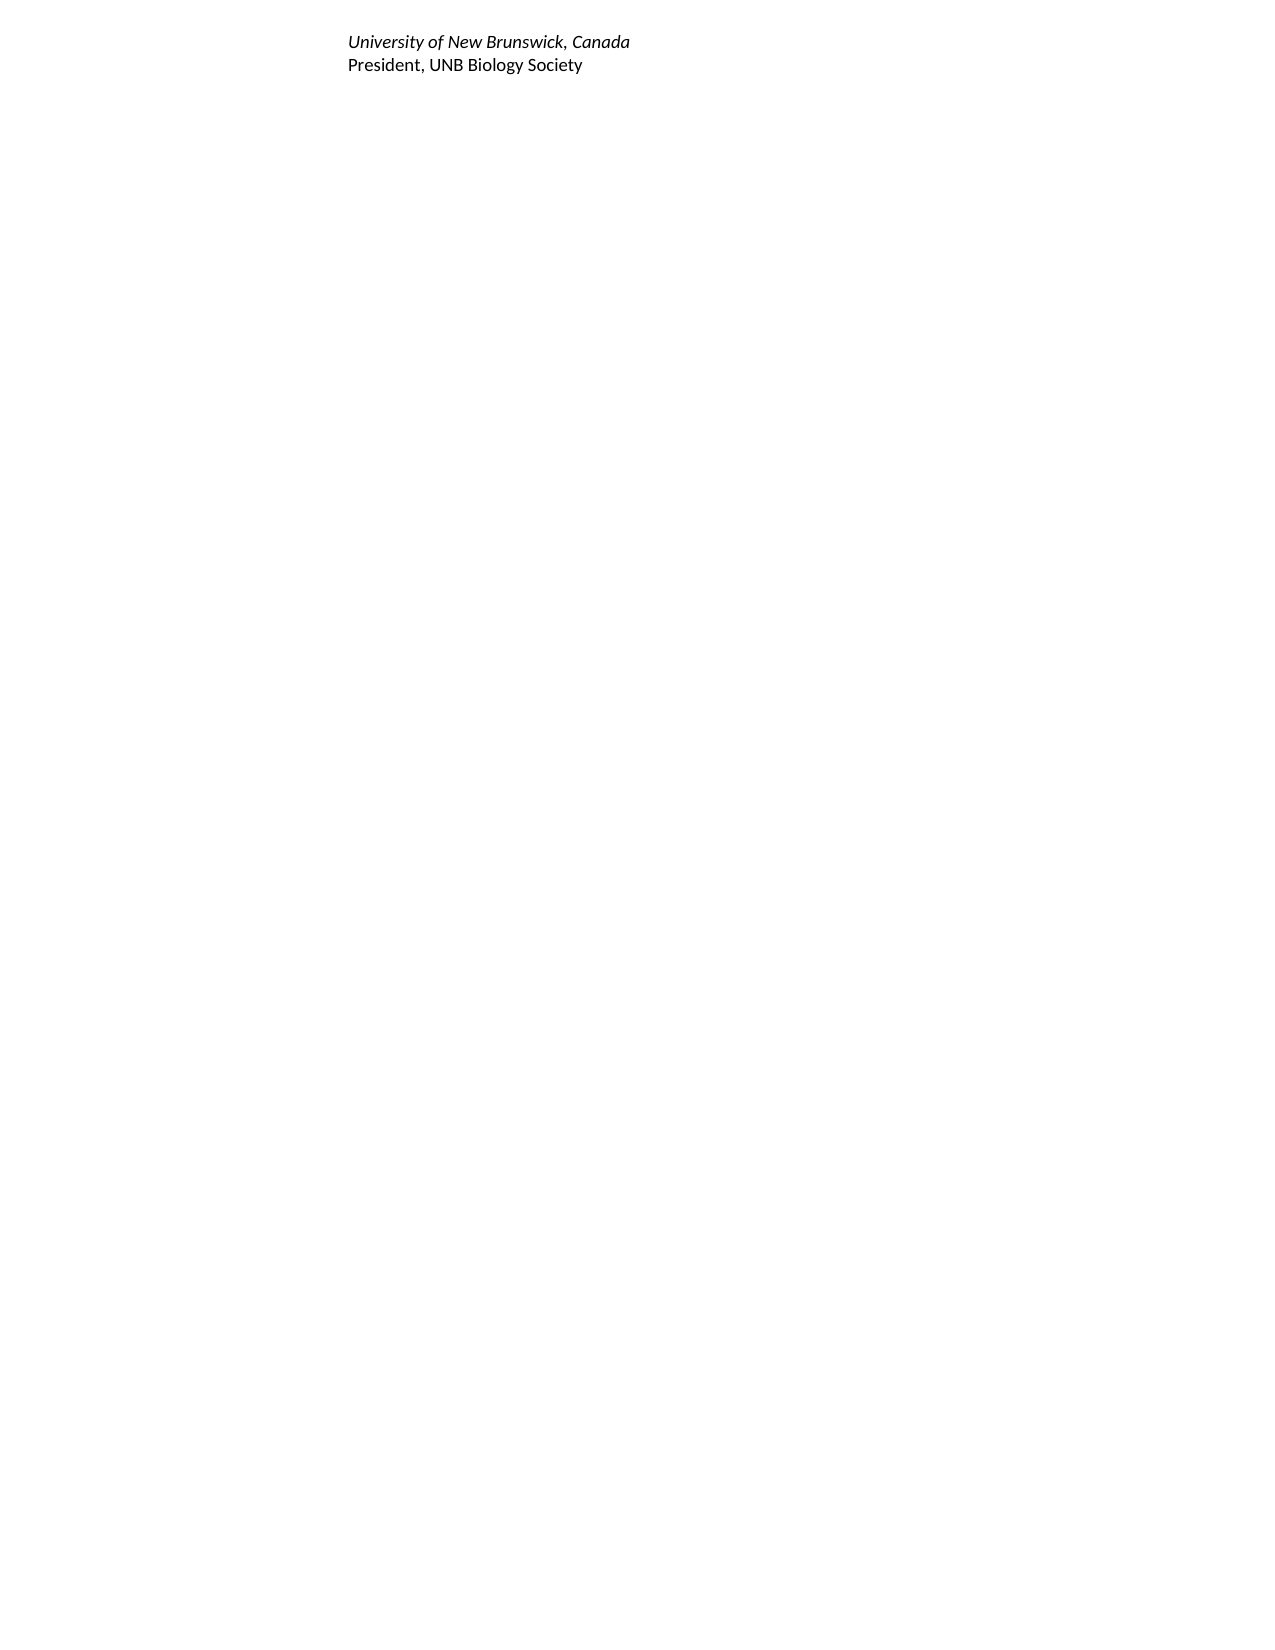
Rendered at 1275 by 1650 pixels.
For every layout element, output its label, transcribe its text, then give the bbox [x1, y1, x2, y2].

table_cell Education BSc., MSc. Biology University of New Brunswick, Canada President, UNB Biology Society [30, 30, 427, 76]
